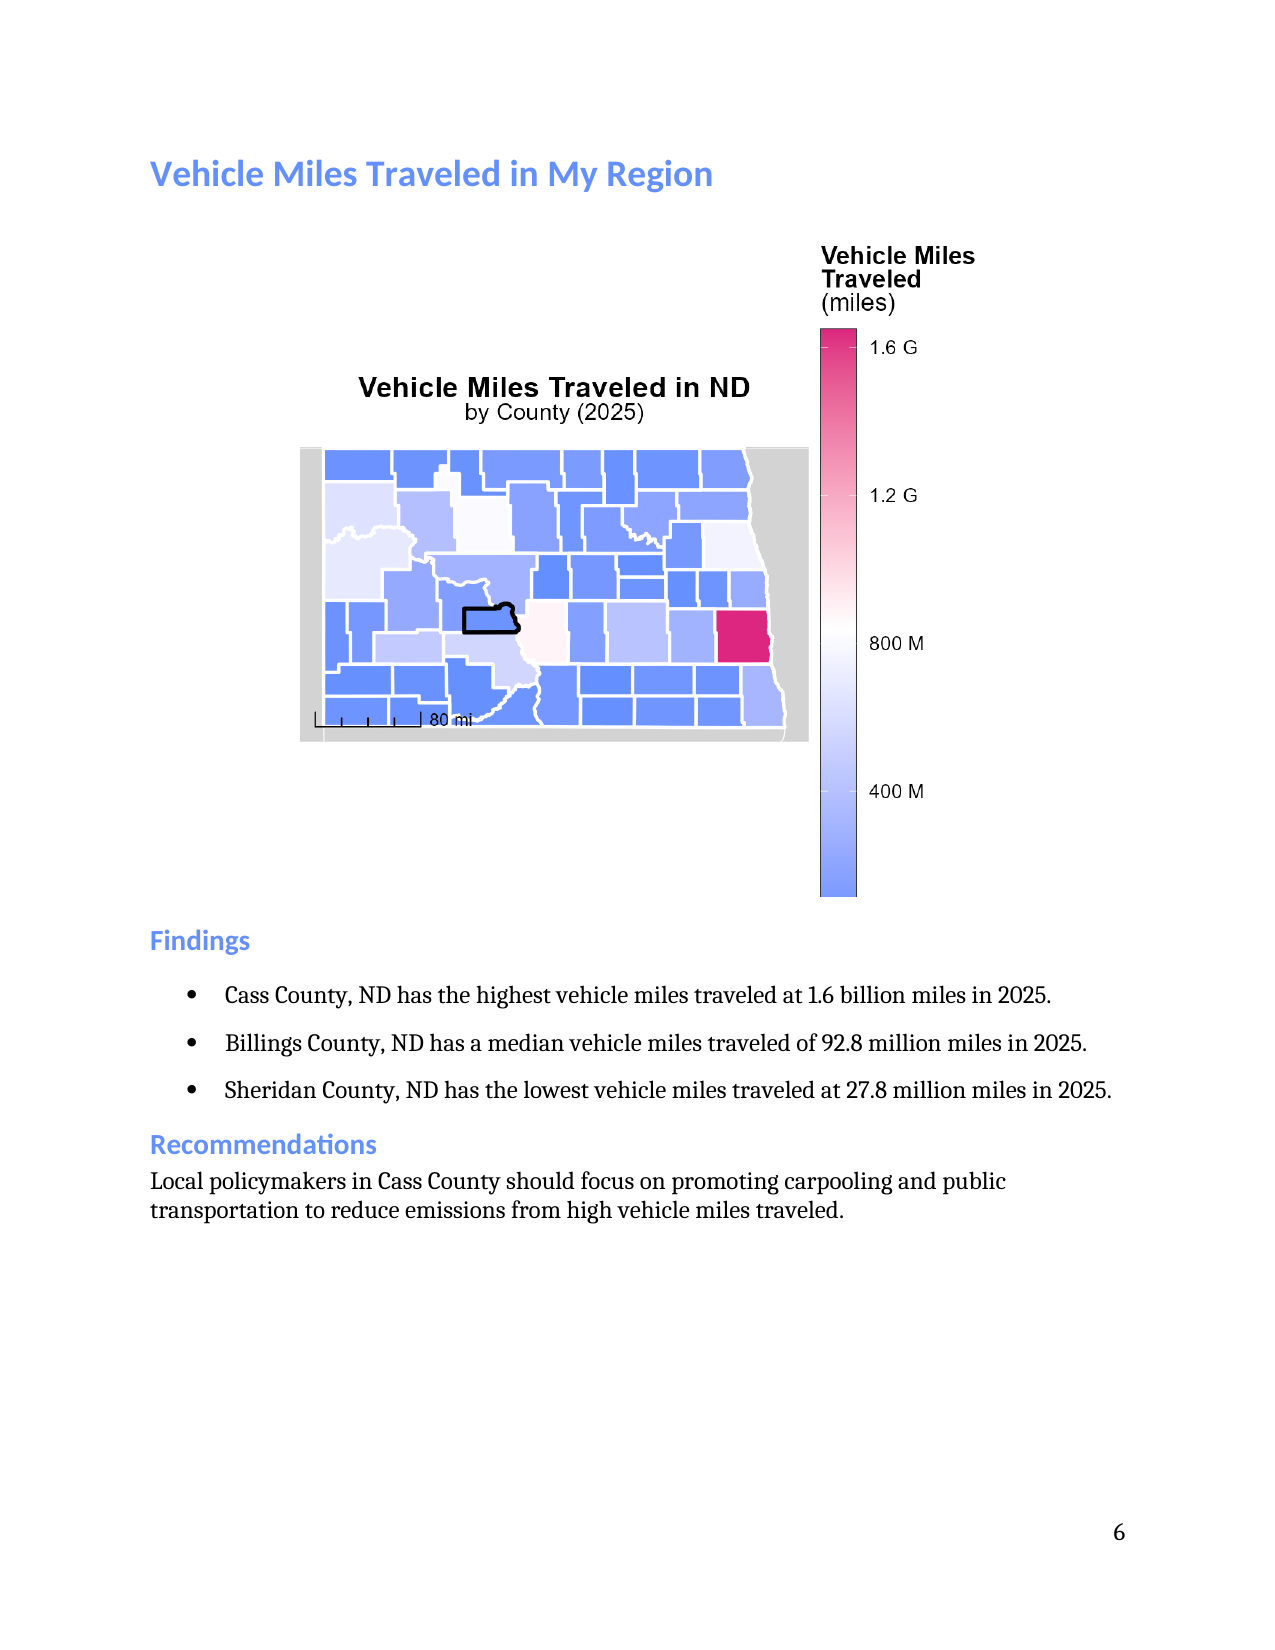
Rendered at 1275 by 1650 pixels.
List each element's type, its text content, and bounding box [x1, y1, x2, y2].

picture [300, 221, 976, 897]
subtitle Findings [150, 922, 1125, 957]
text Billings County, ND has a median vehicle miles traveled of 92.8 million miles in 2025. [187, 1029, 1125, 1057]
text Local policymakers in Cass County should focus on promoting carpooling and public transportation to reduce emissions from high vehicle miles traveled. [150, 1167, 1125, 1224]
text Cass County, ND has the highest vehicle miles traveled at 1.6 billion miles in 2025. [187, 981, 1125, 1010]
text Sheridan County, ND has the lowest vehicle miles traveled at 27.8 million miles in 2025. [187, 1076, 1125, 1105]
subtitle Vehicle Miles Traveled in My Region [150, 150, 1125, 196]
subtitle Recommendations [150, 1126, 1125, 1161]
